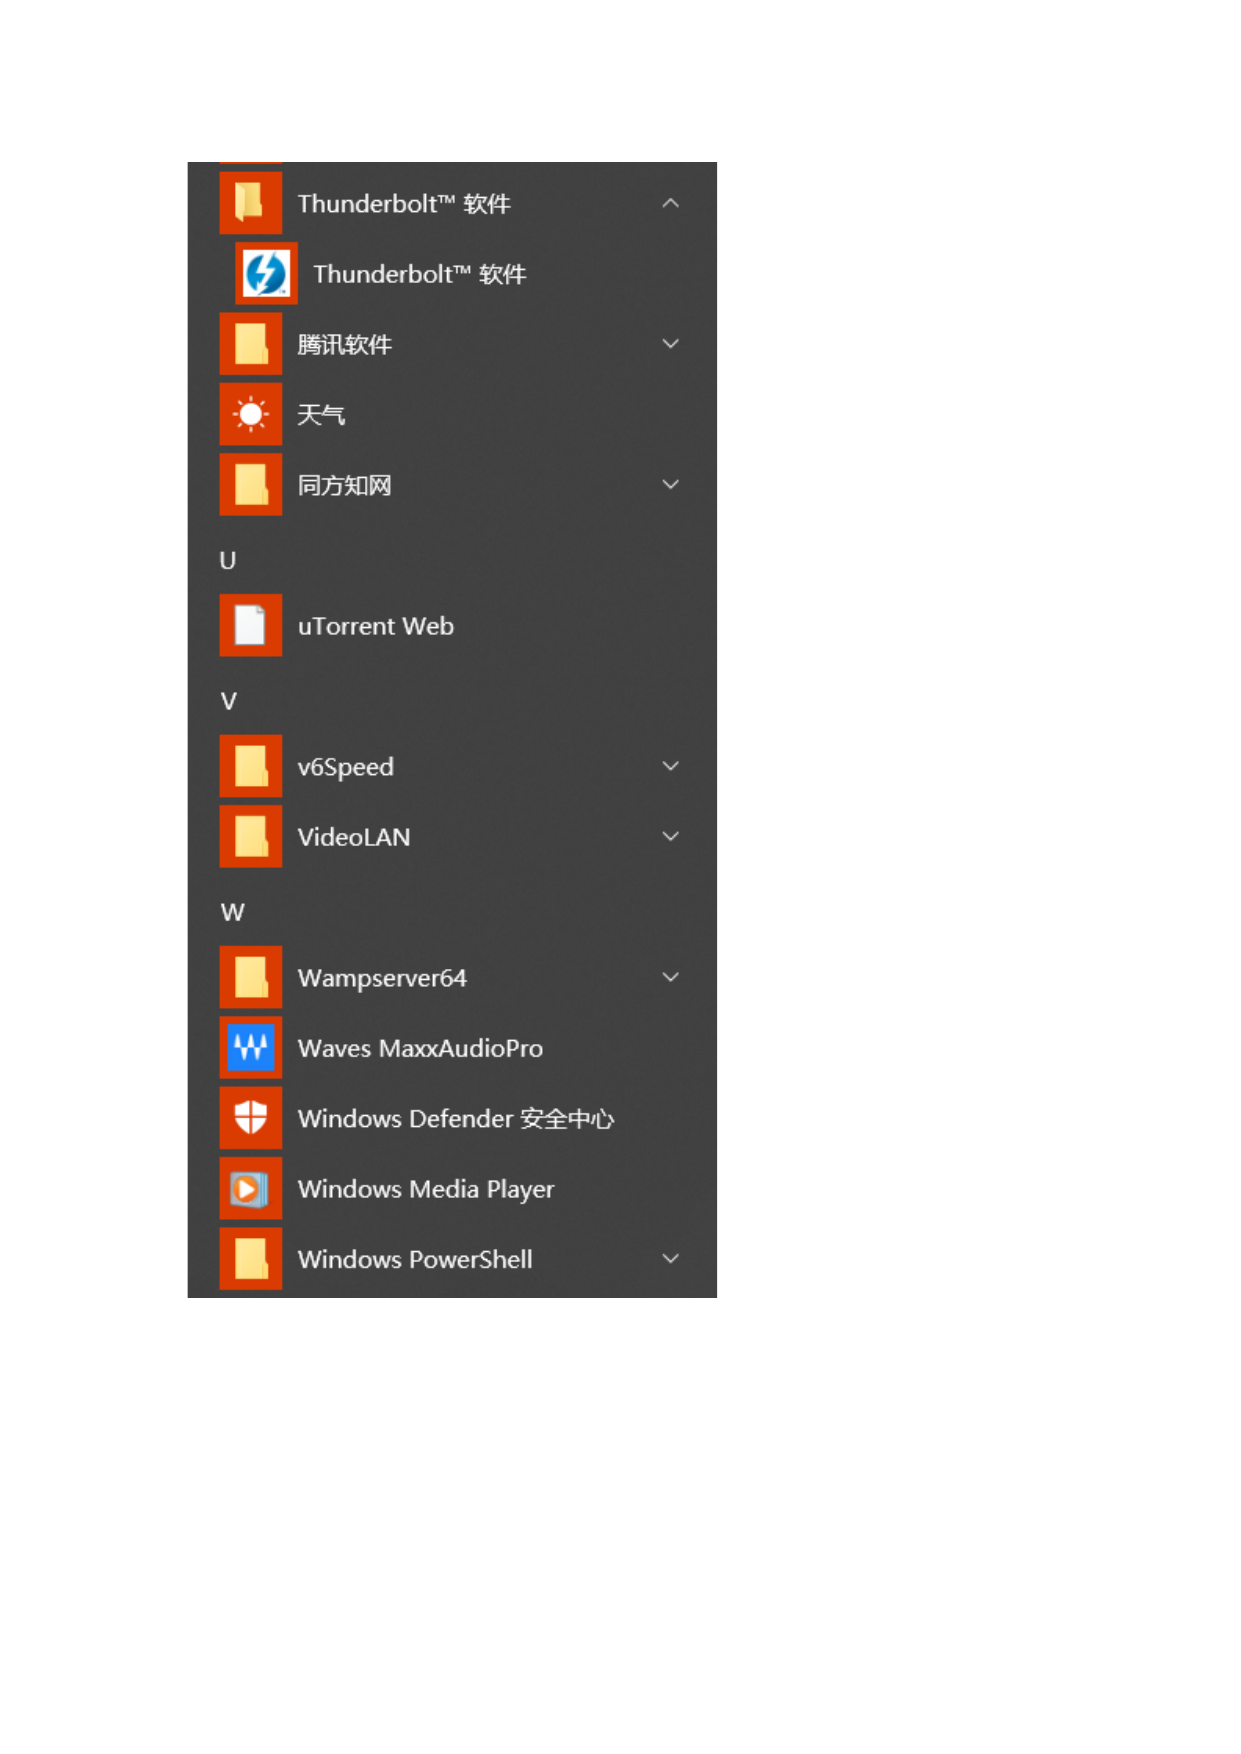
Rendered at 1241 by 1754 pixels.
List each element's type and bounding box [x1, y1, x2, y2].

picture [187, 162, 718, 1298]
